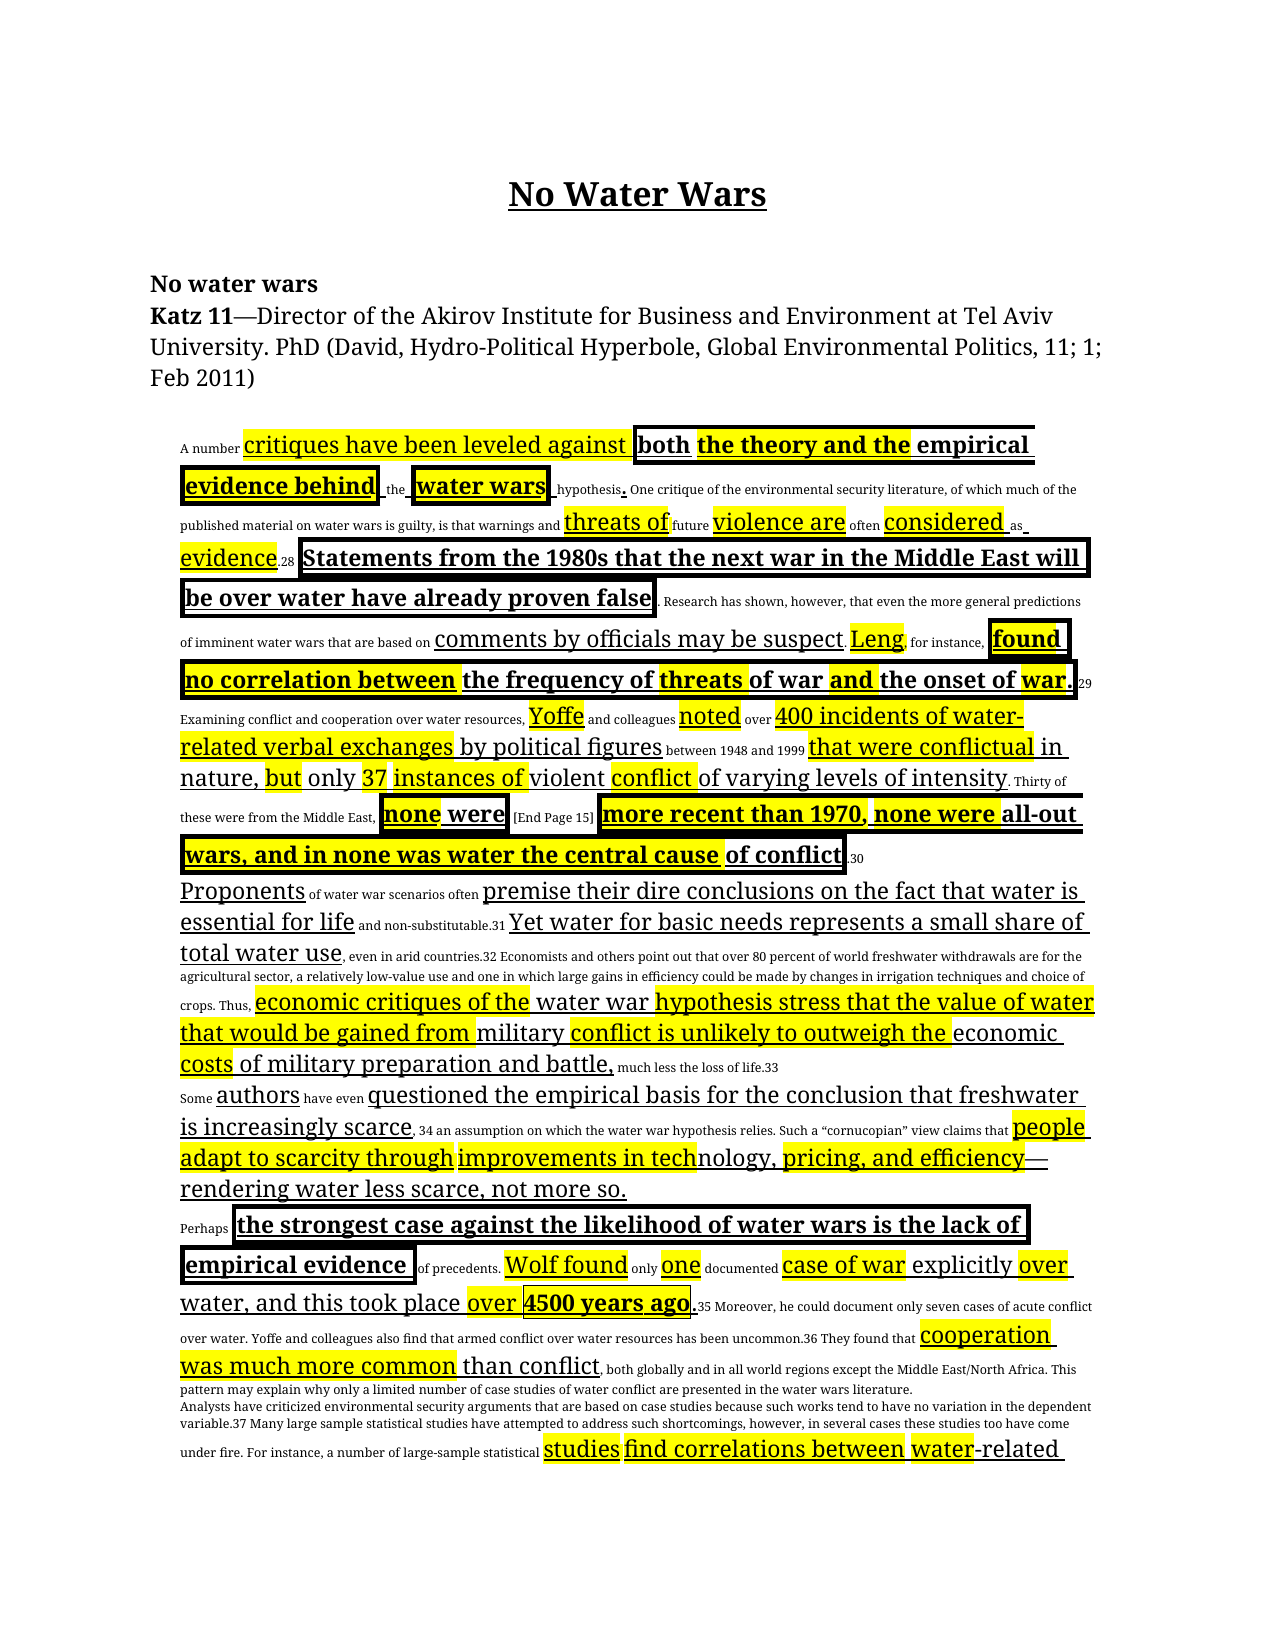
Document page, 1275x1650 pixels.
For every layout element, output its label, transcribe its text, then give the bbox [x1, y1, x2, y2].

text Proponents of water war scenarios often premise their dire conclusions on the fact that water is essential for life and non-substitutable.31 Yet water for basic needs represents a small share of total water use, even in arid countries.32 Economists and others point out that over 80 percent of world freshwater withdrawals are for the agricultural sector, a relatively low-value use and one in which large gains in efficiency could be made by changes in irrigation techniques and choice of crops. Thus, economic critiques of the water war hypothesis stress that the value of water that would be gained from military conflict is unlikely to outweigh the economic costs of military preparation and battle, much less the loss of life.33 [180, 874, 1095, 1017]
text Perhaps the strongest case against the likelihood of water wars is the lack of empirical evidence of precedents. Wolf found only one documented case of war explicitly over water, and this took place over 4500 years ago.35 Moreover, he could document only seven cases of acute conflict over water. Yoffe and colleagues also find that armed conflict over water resources has been uncommon.36 They found that cooperation was much more common than conflict, both globally and in all world regions except the Middle East/North Africa. This pattern may explain why only a limited number of case studies of water conflict are presented in the water wars literature. [180, 1204, 1095, 1398]
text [180, 1398, 1095, 1464]
subtitle No water wars [150, 268, 1125, 299]
text Katz 11—Director of the Akirov Institute for Business and Environment at Tel Aviv University. PhD (David, Hydro-Political Hyperbole, Global Environmental Politics, 11; 1; Feb 2011) [150, 299, 1125, 393]
subtitle No Water Wars [150, 171, 1125, 216]
text Proponents of water war scenarios often premise their dire conclusions on the fact that water is essential for life and non-substitutable.31 Yet water for basic needs represents a small share of total water use, even in arid countries.32 Economists and others point out that over 80 percent of world freshwater withdrawals are for the agricultural sector, a relatively low-value use and one in which large gains in efficiency could be made by changes in irrigation techniques and choice of crops. Thus, economic critiques of the water war hypothesis stress that the value of water that would be gained from military conflict is unlikely to outweigh the economic costs of military preparation and battle, much less the loss of life.33 [233, 1014, 1095, 1079]
text Some authors have even questioned the empirical basis for the conclusion that freshwater is increasingly scarce, 34 an assumption on which the water war hypothesis relies. Such a “cornucopian” view claims that people adapt to scarcity through improvements in technology, pricing, and efficiency—rendering water less scarce, not more so. [180, 1079, 1095, 1204]
text A number critiques have been leveled against both the theory and the empirical evidence behind the water wars hypothesis. One critique of the environmental security literature, of which much of the published material on water wars is guilty, is that warnings and threats of future violence are often considered as evidence.28 Statements from the 1980s that the next war in the Middle East will be over water have already proven false. Research has shown, however, that even the more general predictions of imminent water wars that are based on comments by officials may be suspect. Leng, for instance, found no correlation between the frequency of threats of war and the onset of war.29 Examining conflict and cooperation over water resources, Yoffe and colleagues noted over 400 incidents of water-related verbal exchanges by political figures between 1948 and 1999 that were conflictual in nature, but only 37 instances of violent conflict of varying levels of intensity. Thirty of these were from the Middle East, none were [End Page 15] more recent than 1970, none were all-out wars, and in none was water the central cause of conflict.30 [180, 424, 1095, 874]
